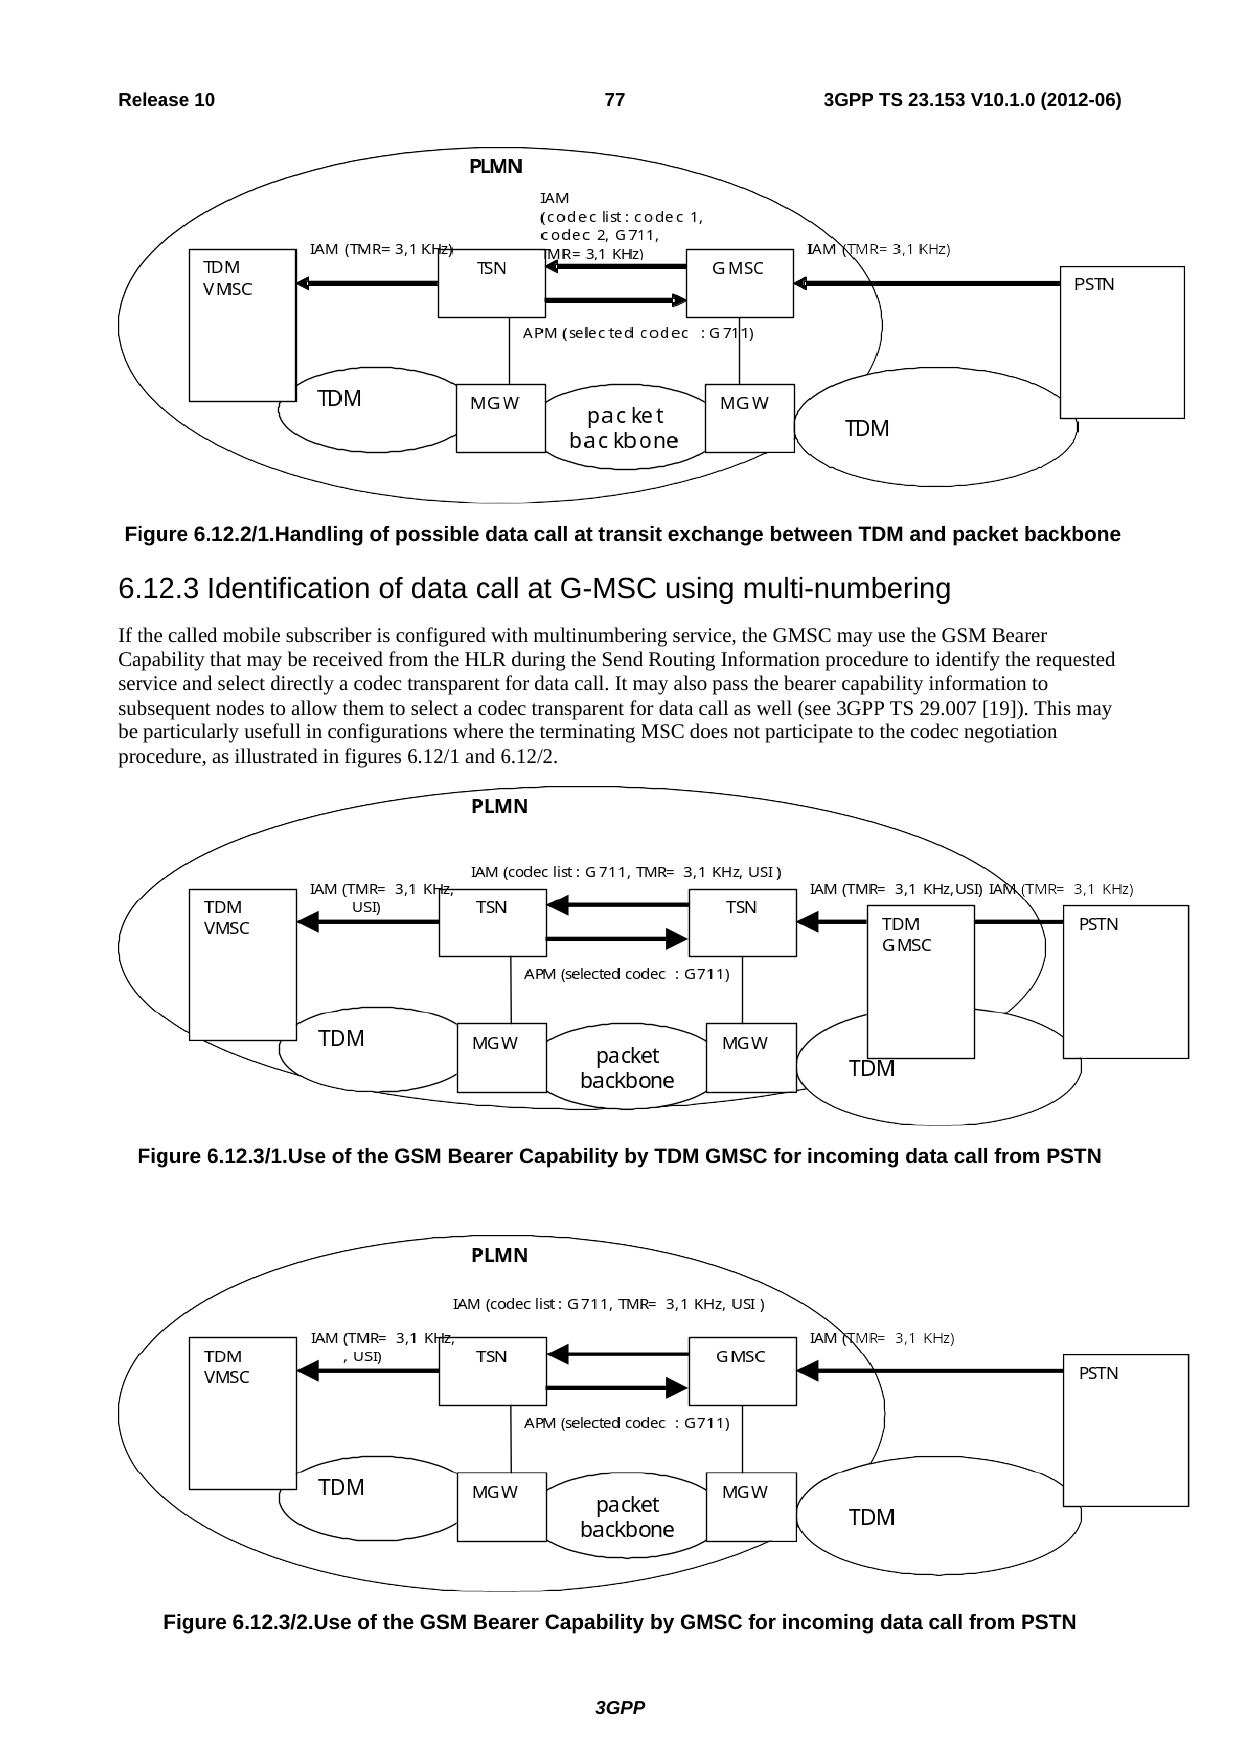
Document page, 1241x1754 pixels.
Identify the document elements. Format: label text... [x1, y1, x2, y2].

text Figure 6.12.2/1.Handling of possible data call at transit exchange between TDM and packet backbone [118, 522, 1122, 546]
subtitle 6.12.3 Identification of data call at G-MSC using multi-numbering [118, 571, 1122, 604]
text If the called mobile subscriber is configured with multinumbering service, the GMSC may use the GSM Bearer Capability that may be received from the HLR during the Send Routing Information procedure to identify the requested service and select directly a codec transparent for data call. It may also pass the bearer capability information to subsequent nodes to allow them to select a codec transparent for data call as well (see 3GPP TS 29.007 [19]). This may be particularly usefull in configurations where the terminating MSC does not participate to the codec negotiation procedure, as illustrated in figures 6.12/1 and 6.12/2. [118, 623, 1122, 768]
text Figure 6.12.3/1.Use of the GSM Bearer Capability by TDM GMSC for incoming data call from PSTN [118, 1144, 1122, 1168]
text Figure 6.12.3/2.Use of the GSM Bearer Capability by GMSC for incoming data call from PSTN [118, 1610, 1122, 1634]
